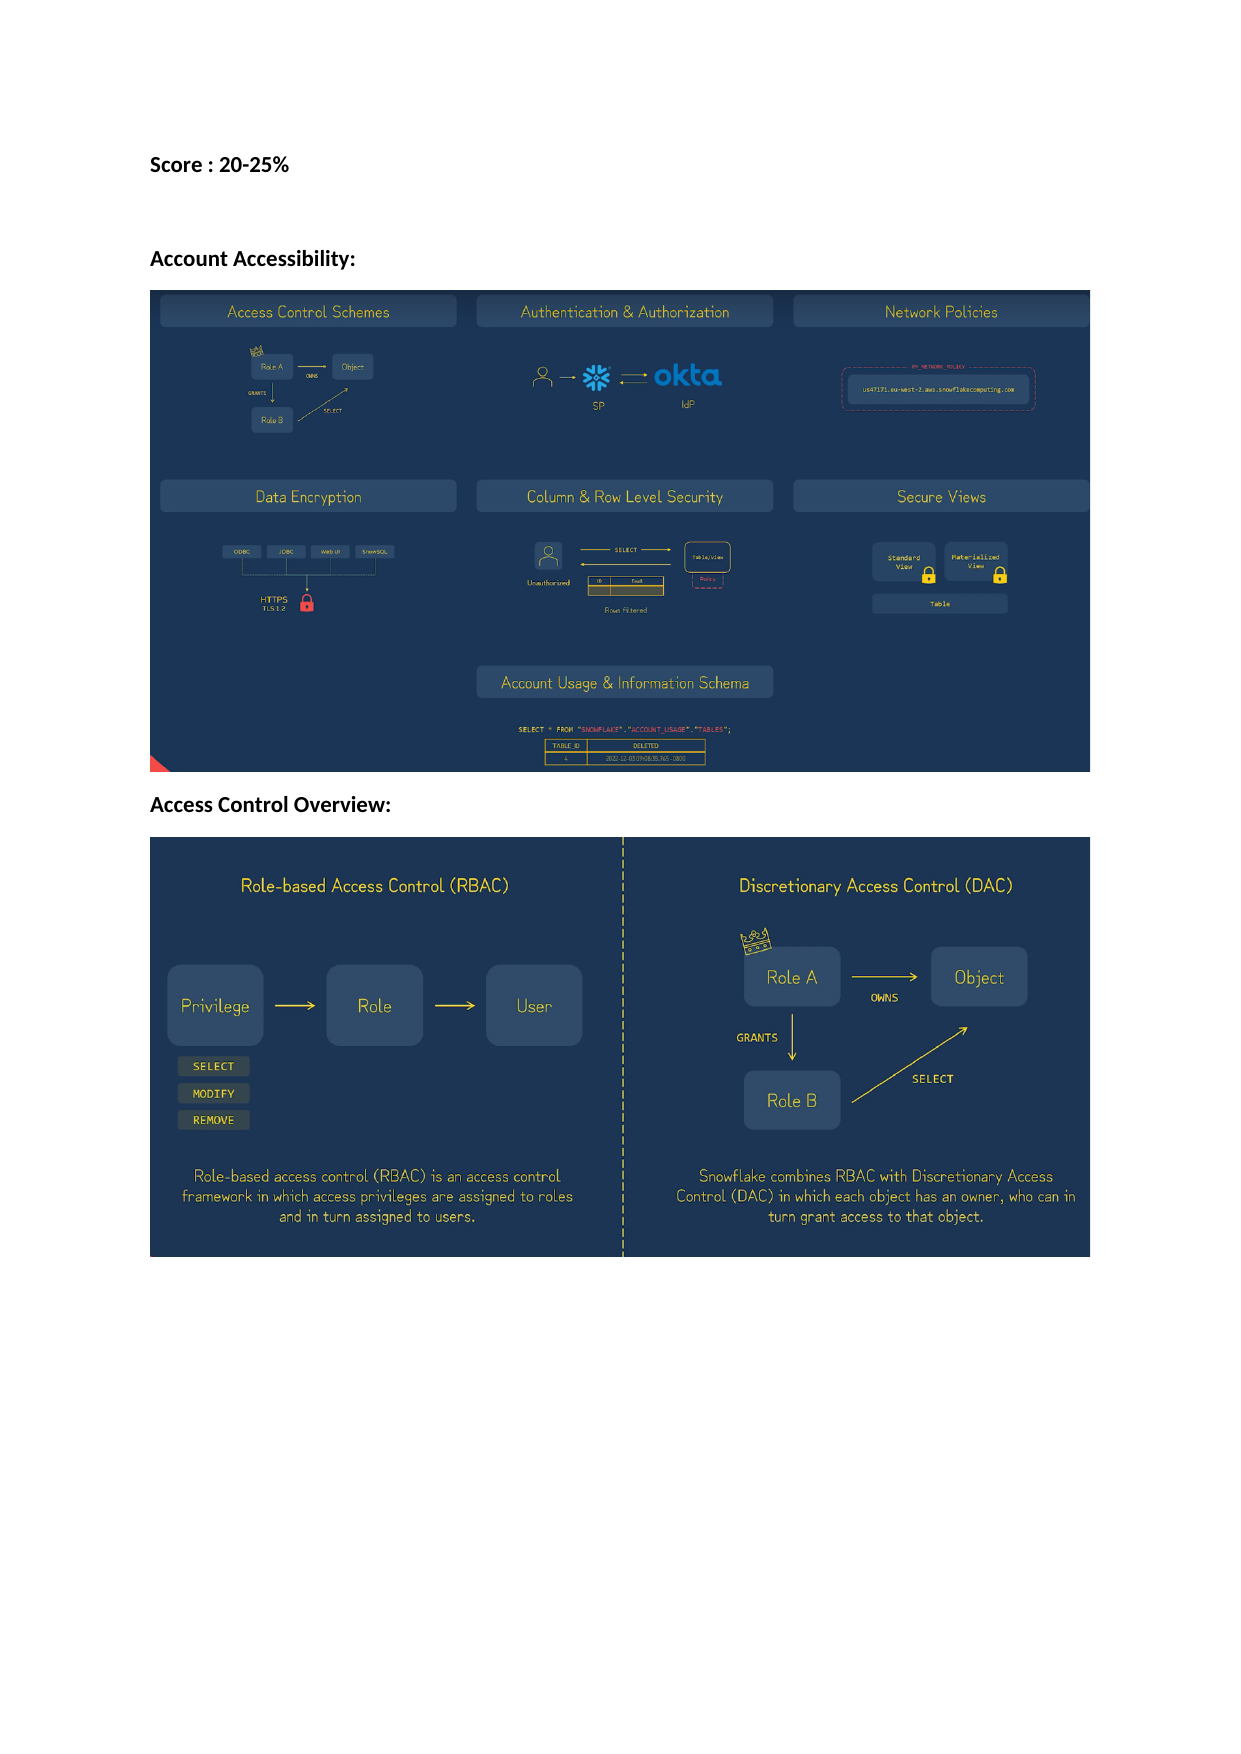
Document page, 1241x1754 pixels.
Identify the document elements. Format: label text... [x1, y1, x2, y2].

picture [150, 837, 1091, 1257]
text Score : 20-25% [150, 150, 1090, 178]
picture [150, 290, 1091, 772]
text Access Control Overview: [150, 791, 1090, 818]
text Account Accessibility: [150, 244, 1090, 272]
